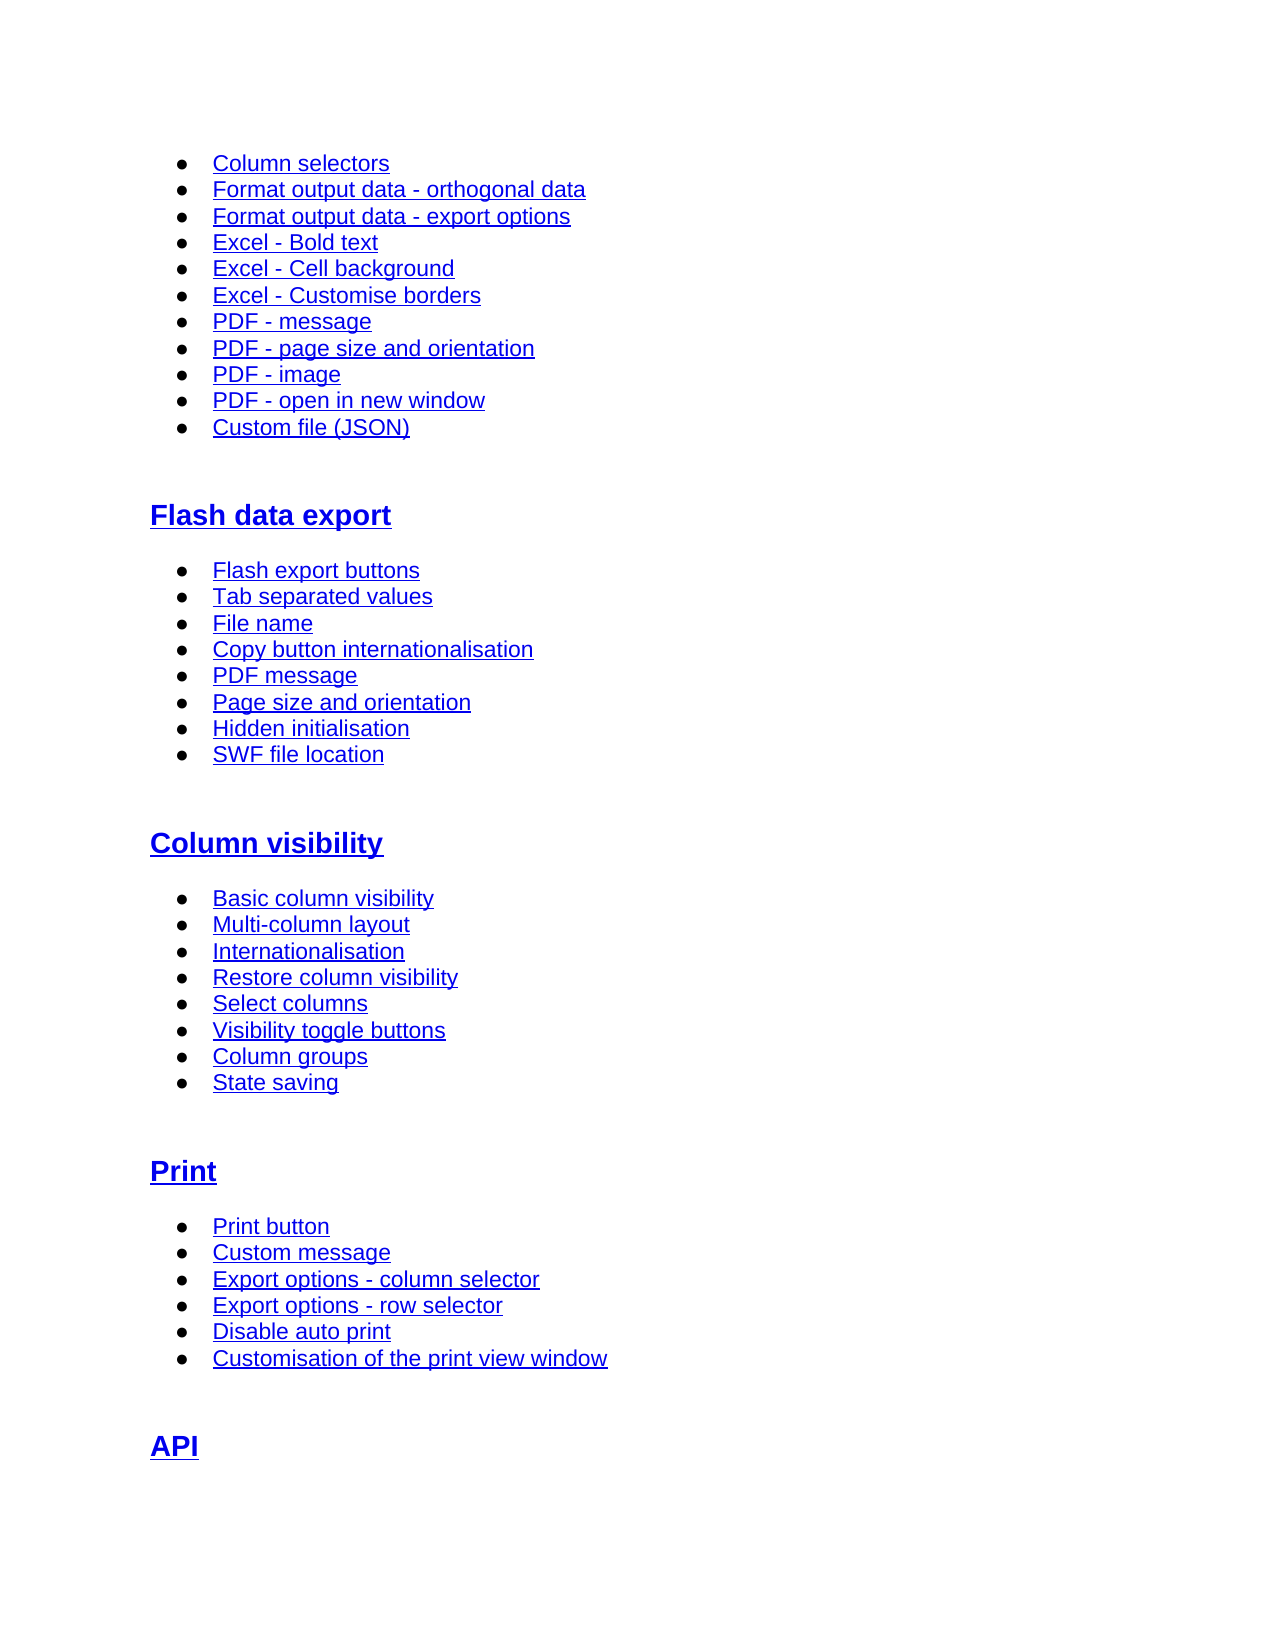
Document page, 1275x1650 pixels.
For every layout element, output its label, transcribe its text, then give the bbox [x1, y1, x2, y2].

list File name [175, 610, 1125, 636]
list SWF file location [175, 741, 1125, 768]
list PDF - open in new window [175, 387, 1125, 413]
list Disable auto print [175, 1318, 1125, 1344]
list Excel - Bold text [175, 229, 1125, 255]
list Format output data - orthogonal data [175, 176, 1125, 203]
list Flash export buttons [175, 557, 1125, 583]
list Export options - column selector [175, 1266, 1125, 1292]
list Excel - Customise borders [175, 282, 1125, 308]
list Column selectors [175, 150, 1125, 176]
list PDF - message [175, 308, 1125, 334]
text Column visibility [150, 826, 1125, 860]
list Export options - row selector [175, 1292, 1125, 1318]
list Page size and orientation [175, 689, 1125, 715]
list Format output data - export options [175, 203, 1125, 229]
list Custom file (JSON) [175, 413, 1125, 440]
list Hidden initialisation [175, 715, 1125, 741]
list State saving [175, 1069, 1125, 1096]
list PDF message [175, 662, 1125, 689]
list Select columns [175, 990, 1125, 1017]
list Customisation of the print view window [175, 1344, 1125, 1371]
list PDF - image [175, 361, 1125, 387]
text API [150, 1429, 1125, 1463]
list Tab separated values [175, 583, 1125, 610]
list Copy button internationalisation [175, 636, 1125, 662]
list Multi-column layout [175, 911, 1125, 938]
text Flash data export [150, 498, 1125, 532]
list PDF - page size and orientation [175, 334, 1125, 361]
list Print button [175, 1213, 1125, 1239]
list Basic column visibility [175, 885, 1125, 911]
list Excel - Cell background [175, 255, 1125, 282]
list Custom message [175, 1239, 1125, 1266]
list Visibility toggle buttons [175, 1017, 1125, 1043]
list Internationalisation [175, 938, 1125, 964]
text Print [150, 1154, 1125, 1188]
list Column groups [175, 1043, 1125, 1069]
list Restore column visibility [175, 964, 1125, 990]
